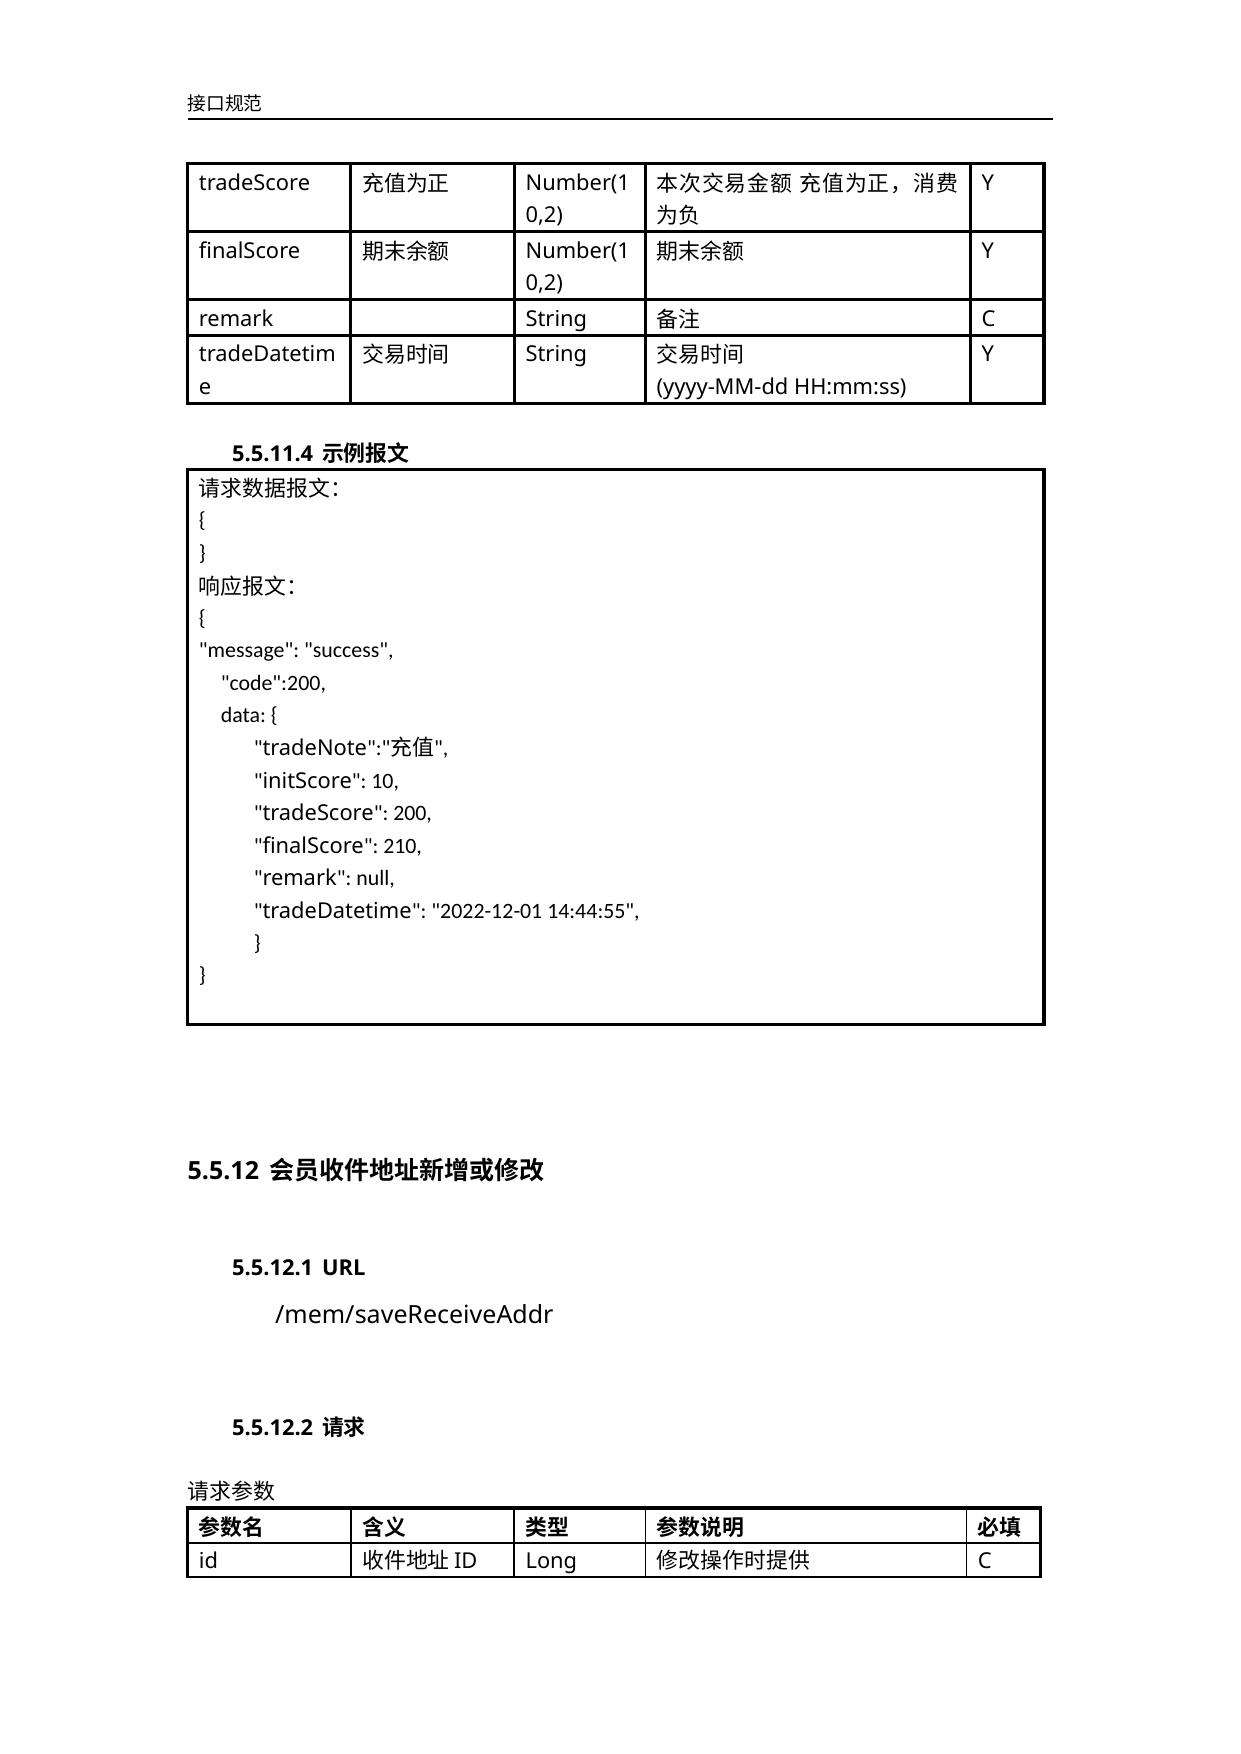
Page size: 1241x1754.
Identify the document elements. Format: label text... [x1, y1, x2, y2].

table_cell 收件地址ID [352, 1544, 513, 1576]
subtitle 会员收件地址新增或修改 [187, 1149, 1053, 1186]
table_header 含义 [352, 1510, 513, 1542]
table_cell Long [515, 1544, 645, 1576]
text 请求参数 [187, 1474, 1053, 1506]
table_cell 期末余额 [352, 233, 513, 298]
table_cell 期末余额 [647, 233, 969, 298]
table_cell C [967, 1544, 1039, 1576]
table_cell 充值为正 [352, 165, 513, 230]
table_header 参数名 [189, 1510, 350, 1542]
table_header 必填 [967, 1510, 1039, 1542]
table_cell 修改操作时提供 [646, 1544, 966, 1576]
table_cell 备注 [647, 301, 969, 334]
table_header 请求数据报文： { } 响应报文： { "message": "success", "code":200, data: { "tradeNote":"充值", "initScore": 10, "tradeScore": 200, "finalScore": 210, "remark": null, "tradeDatetime": "2022-12-01 14:44:55", } } [189, 471, 1042, 1023]
table_cell [352, 301, 513, 334]
table_cell String [516, 301, 644, 334]
table_cell 交易时间 [352, 337, 513, 402]
table_cell finalScore [189, 233, 349, 298]
subtitle 请求 [232, 1404, 1053, 1441]
table_cell Y [972, 337, 1042, 402]
subtitle URL [232, 1244, 1053, 1281]
table_cell remark [189, 301, 349, 334]
table_cell id [189, 1544, 350, 1576]
table_cell tradeScore [189, 165, 349, 230]
table_cell tradeDatetime [189, 337, 349, 402]
table_cell Number(10,2) [516, 165, 644, 230]
table_header 类型 [515, 1510, 645, 1542]
table_cell String [516, 337, 644, 402]
table_cell Y [972, 233, 1042, 298]
table_cell 交易时间 (yyyy-MM-dd HH:mm:ss) [647, 337, 969, 402]
table_header 参数说明 [646, 1510, 966, 1542]
table_cell C [972, 301, 1042, 334]
text /mem/saveReceiveAddr [231, 1281, 1053, 1346]
subtitle 示例报文 [232, 430, 1053, 468]
table_cell Y [972, 165, 1042, 230]
table_cell Number(10,2) [516, 233, 644, 298]
table_cell 本次交易金额 充值为正，消费为负 [647, 165, 969, 230]
